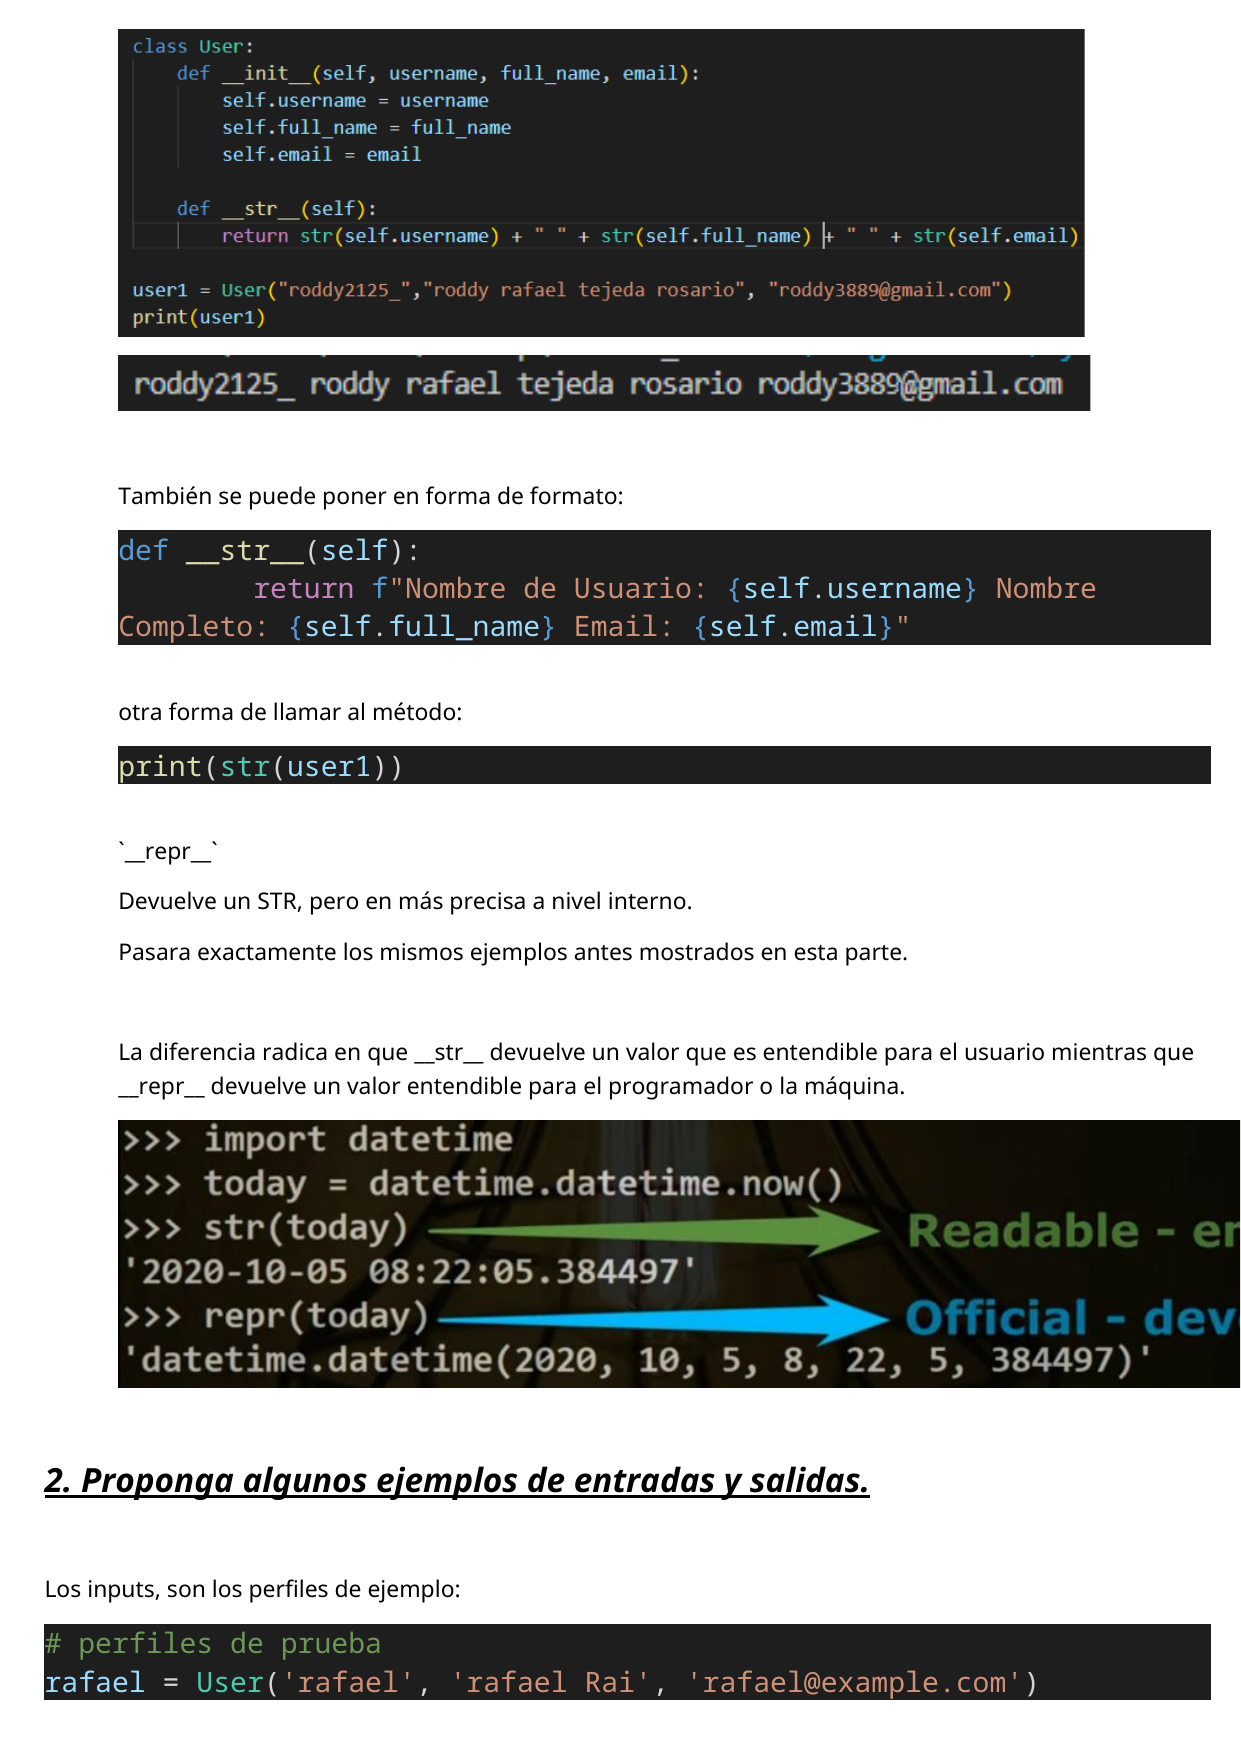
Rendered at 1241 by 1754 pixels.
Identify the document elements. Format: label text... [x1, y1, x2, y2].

text print(str(user1)) [118, 746, 1211, 784]
text rafael = User('rafael', 'rafael Rai', 'rafael@example.com') [44, 1662, 1211, 1700]
text También se puede poner en forma de formato: [118, 480, 1211, 511]
picture [118, 1120, 1241, 1388]
text Pasara exactamente los mismos ejemplos antes mostrados en esta parte. [118, 936, 1211, 967]
picture [118, 29, 1085, 337]
text otra forma de llamar al método: [118, 696, 1211, 727]
text La diferencia radica en que __str__ devuelve un valor que es entendible para el usuario mientras que __repr__ devuelve un valor entendible para el programador o la máquina. [118, 1036, 1211, 1101]
text def __str__(self): [118, 530, 1211, 568]
text Devuelve un STR, pero en más precisa a nivel interno. [118, 885, 1211, 916]
text `__repr__` [118, 835, 1211, 866]
picture [118, 355, 1091, 411]
text # perfiles de prueba [44, 1624, 1211, 1662]
text 2. Proponga algunos ejemplos de entradas y salidas. [44, 1457, 1211, 1503]
text return f"Nombre de Usuario: {self.username} Nombre Completo: {self.full_name} Email: {self.email}" [118, 568, 1211, 645]
text Los inputs, son los perfiles de ejemplo: [44, 1573, 1211, 1604]
